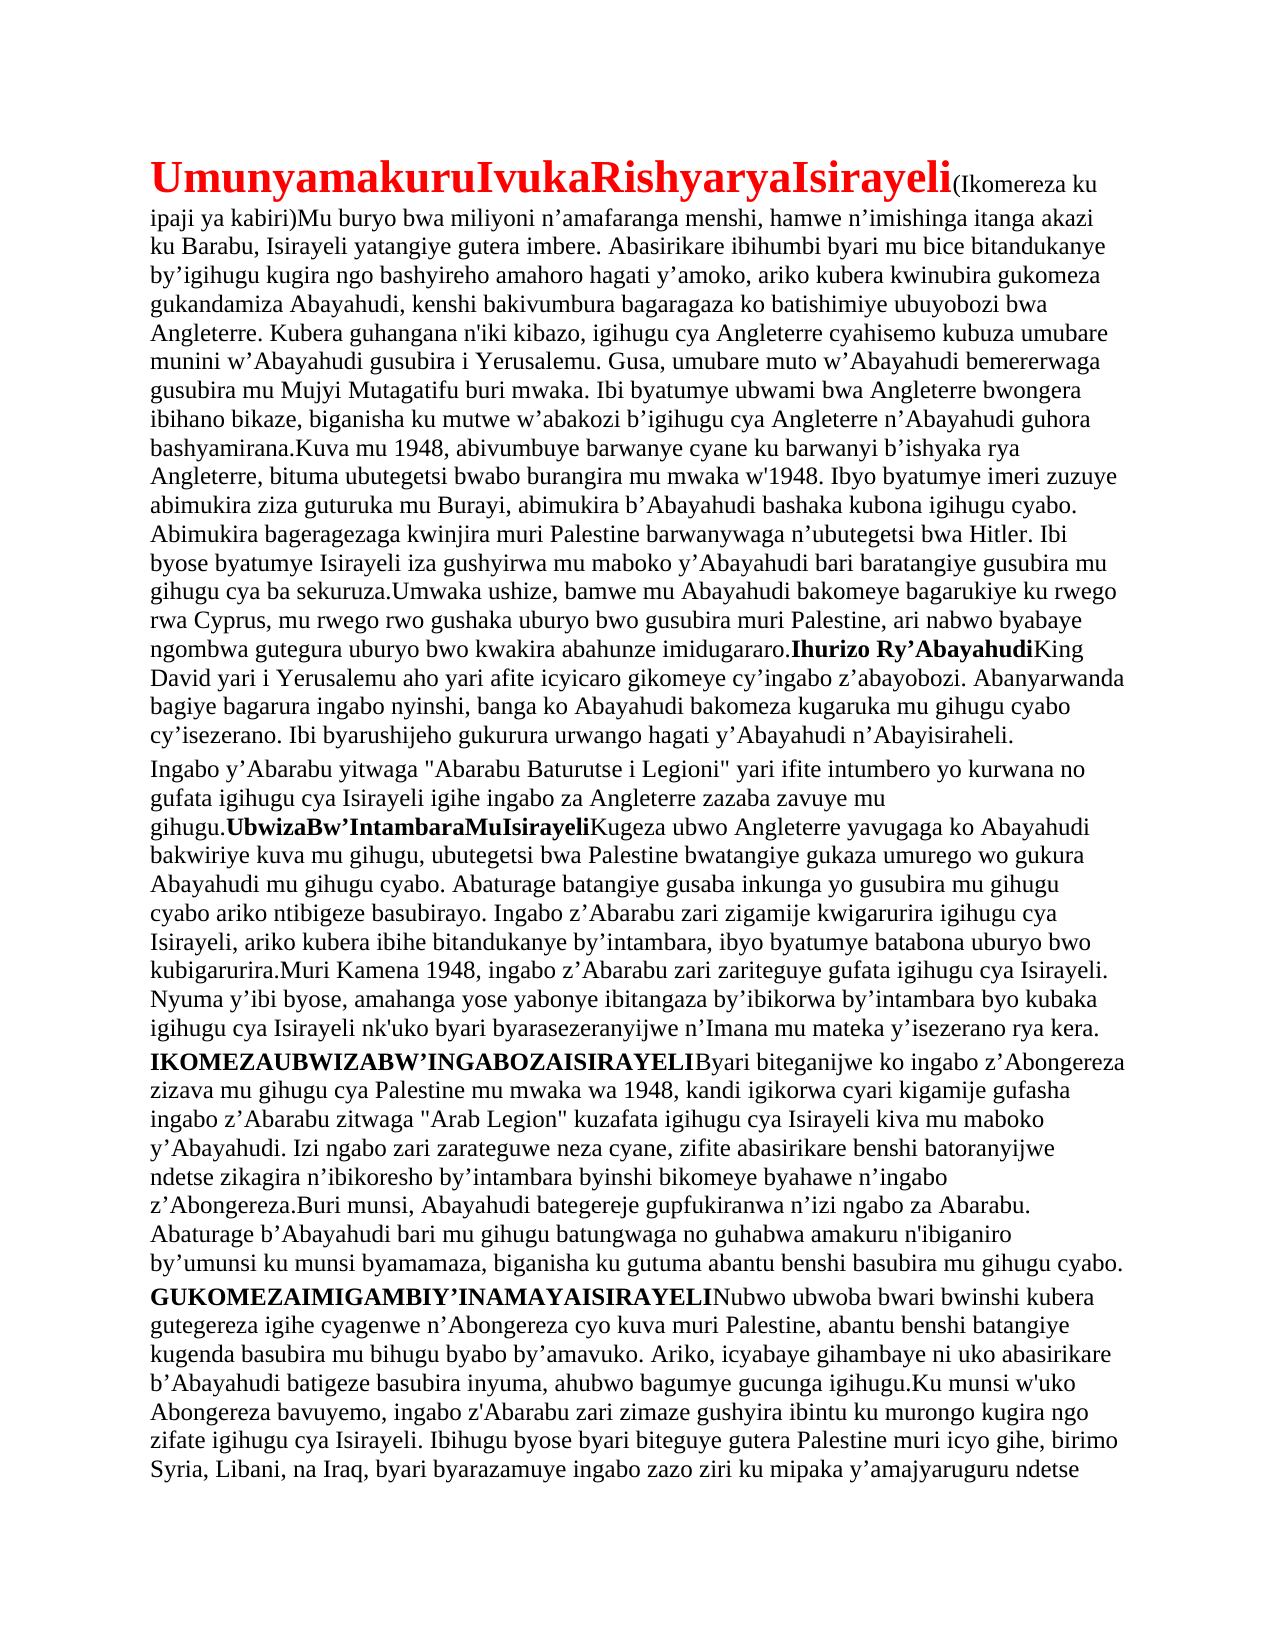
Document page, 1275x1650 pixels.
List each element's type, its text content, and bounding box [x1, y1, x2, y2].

text Ingabo y’Abarabu yitwaga "Abarabu Baturutse i Legioni" yari ifite intumbero yo kurwana no gufata igihugu cya Isirayeli igihe ingabo za Angleterre zazaba zavuye mu gihugu.UbwizaBw’IntambaraMuIsirayeliKugeza ubwo Angleterre yavugaga ko Abayahudi bakwiriye kuva mu gihugu, ubutegetsi bwa Palestine bwatangiye gukaza umurego wo gukura Abayahudi mu gihugu cyabo. Abaturage batangiye gusaba inkunga yo gusubira mu gihugu cyabo ariko ntibigeze basubirayo. Ingabo z’Abarabu zari zigamije kwigarurira igihugu cya Isirayeli, ariko kubera ibihe bitandukanye by’intambara, ibyo byatumye batabona uburyo bwo kubigarurira.Muri Kamena 1948, ingabo z’Abarabu zari zariteguye gufata igihugu cya Isirayeli. Nyuma y’ibi byose, amahanga yose yabonye ibitangaza by’ibikorwa by’intambara byo kubaka igihugu cya Isirayeli nk'uko byari byarasezeranyijwe n’Imana mu mateka y’isezerano rya kera. [150, 754, 1125, 1042]
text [150, 1282, 1125, 1483]
text UmunyamakuruIvukaRishyaryaIsirayeli(Ikomereza ku ipaji ya kabiri)Mu buryo bwa miliyoni n’amafaranga menshi, hamwe n’imishinga itanga akazi ku Barabu, Isirayeli yatangiye gutera imbere. Abasirikare ibihumbi byari mu bice bitandukanye by’igihugu kugira ngo bashyireho amahoro hagati y’amoko, ariko kubera kwinubira gukomeza gukandamiza Abayahudi, kenshi bakivumbura bagaragaza ko batishimiye ubuyobozi bwa Angleterre. Kubera guhangana n'iki kibazo, igihugu cya Angleterre cyahisemo kubuza umubare munini w’Abayahudi gusubira i Yerusalemu. Gusa, umubare muto w’Abayahudi bemererwaga gusubira mu Mujyi Mutagatifu buri mwaka. Ibi byatumye ubwami bwa Angleterre bwongera ibihano bikaze, biganisha ku mutwe w’abakozi b’igihugu cya Angleterre n’Abayahudi guhora bashyamirana.Kuva mu 1948, abivumbuye barwanye cyane ku barwanyi b’ishyaka rya Angleterre, bituma ubutegetsi bwabo burangira mu mwaka w'1948. Ibyo byatumye imeri zuzuye abimukira ziza guturuka mu Burayi, abimukira b’Abayahudi bashaka kubona igihugu cyabo. Abimukira bageragezaga kwinjira muri Palestine barwanywaga n’ubutegetsi bwa Hitler. Ibi byose byatumye Isirayeli iza gushyirwa mu maboko y’Abayahudi bari baratangiye gusubira mu gihugu cya ba sekuruza.Umwaka ushize, bamwe mu Abayahudi bakomeye bagarukiye ku rwego rwa Cyprus, mu rwego rwo gushaka uburyo bwo gusubira muri Palestine, ari nabwo byabaye ngombwa gutegura uburyo bwo kwakira abahunze imidugararo.Ihurizo Ry’AbayahudiKing David yari i Yerusalemu aho yari afite icyicaro gikomeye cy’ingabo z’abayobozi. Abanyarwanda bagiye bagarura ingabo nyinshi, banga ko Abayahudi bakomeza kugaruka mu gihugu cyabo cy’isezerano. Ibi byarushijeho gukurura urwango hagati y’Abayahudi n’Abayisiraheli. [150, 150, 1125, 749]
text IKOMEZAUBWIZABW’INGABOZAISIRAYELIByari biteganijwe ko ingabo z’Abongereza zizava mu gihugu cya Palestine mu mwaka wa 1948, kandi igikorwa cyari kigamije gufasha ingabo z’Abarabu zitwaga "Arab Legion" kuzafata igihugu cya Isirayeli kiva mu maboko y’Abayahudi. Izi ngabo zari zarateguwe neza cyane, zifite abasirikare benshi batoranyijwe ndetse zikagira n’ibikoresho by’intambara byinshi bikomeye byahawe n’ingabo z’Abongereza.Buri munsi, Abayahudi bategereje gupfukiranwa n’izi ngabo za Abarabu. Abaturage b’Abayahudi bari mu gihugu batungwaga no guhabwa amakuru n'ibiganiro by’umunsi ku munsi byamamaza, biganisha ku gutuma abantu benshi basubira mu gihugu cyabo. [150, 1047, 1125, 1277]
